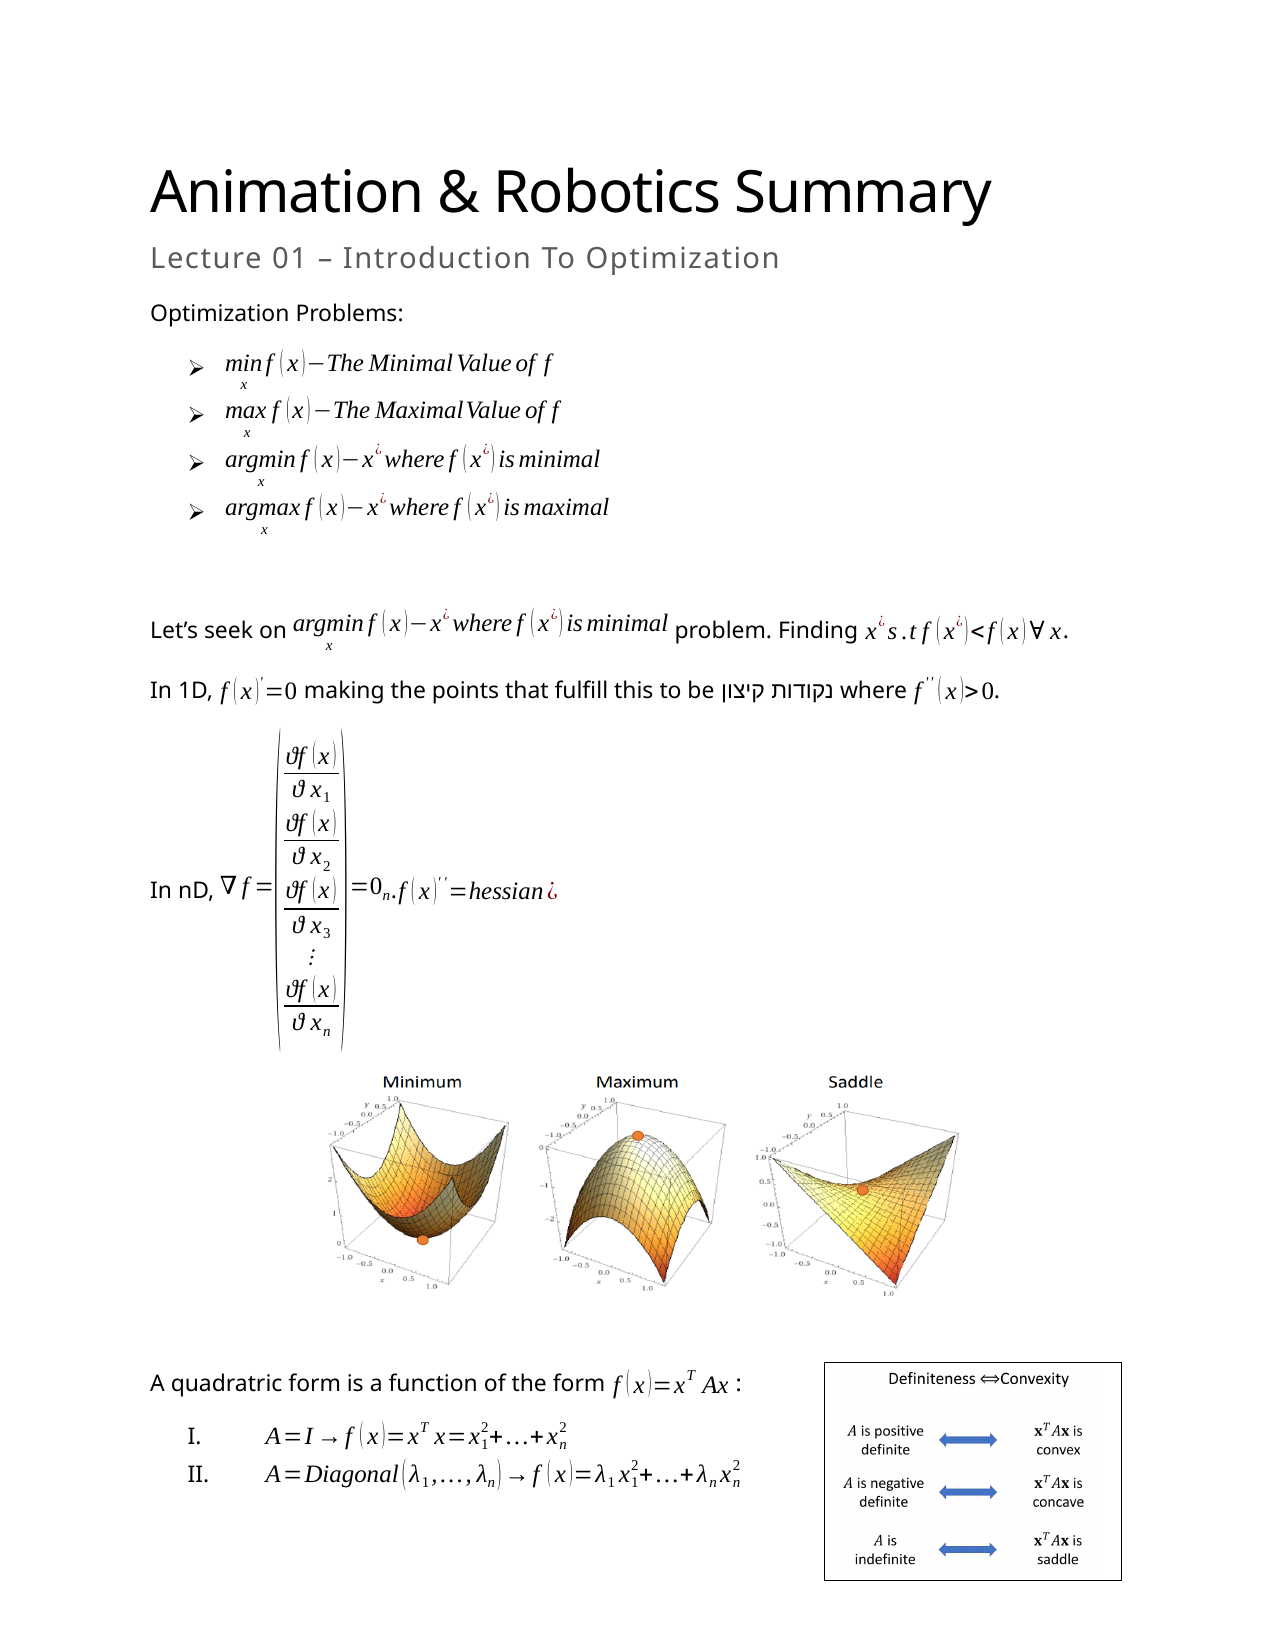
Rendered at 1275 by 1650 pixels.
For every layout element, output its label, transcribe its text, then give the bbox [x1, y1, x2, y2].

text Optimization Problems: [150, 297, 1125, 328]
picture [315, 1073, 960, 1297]
text In nD, . [150, 726, 1125, 1054]
text A quadratric form is a function of the form : [150, 1367, 824, 1399]
text Let’s seek on problem. Finding . [150, 607, 1125, 654]
text In 1D, making the points that fulfill this to be נקודות קיצון where . [150, 673, 1125, 706]
picture [839, 1370, 1098, 1572]
subtitle Lecture 01 – Introduction To Optimization [150, 238, 1125, 277]
title Animation & Robotics Summary [150, 150, 1125, 229]
